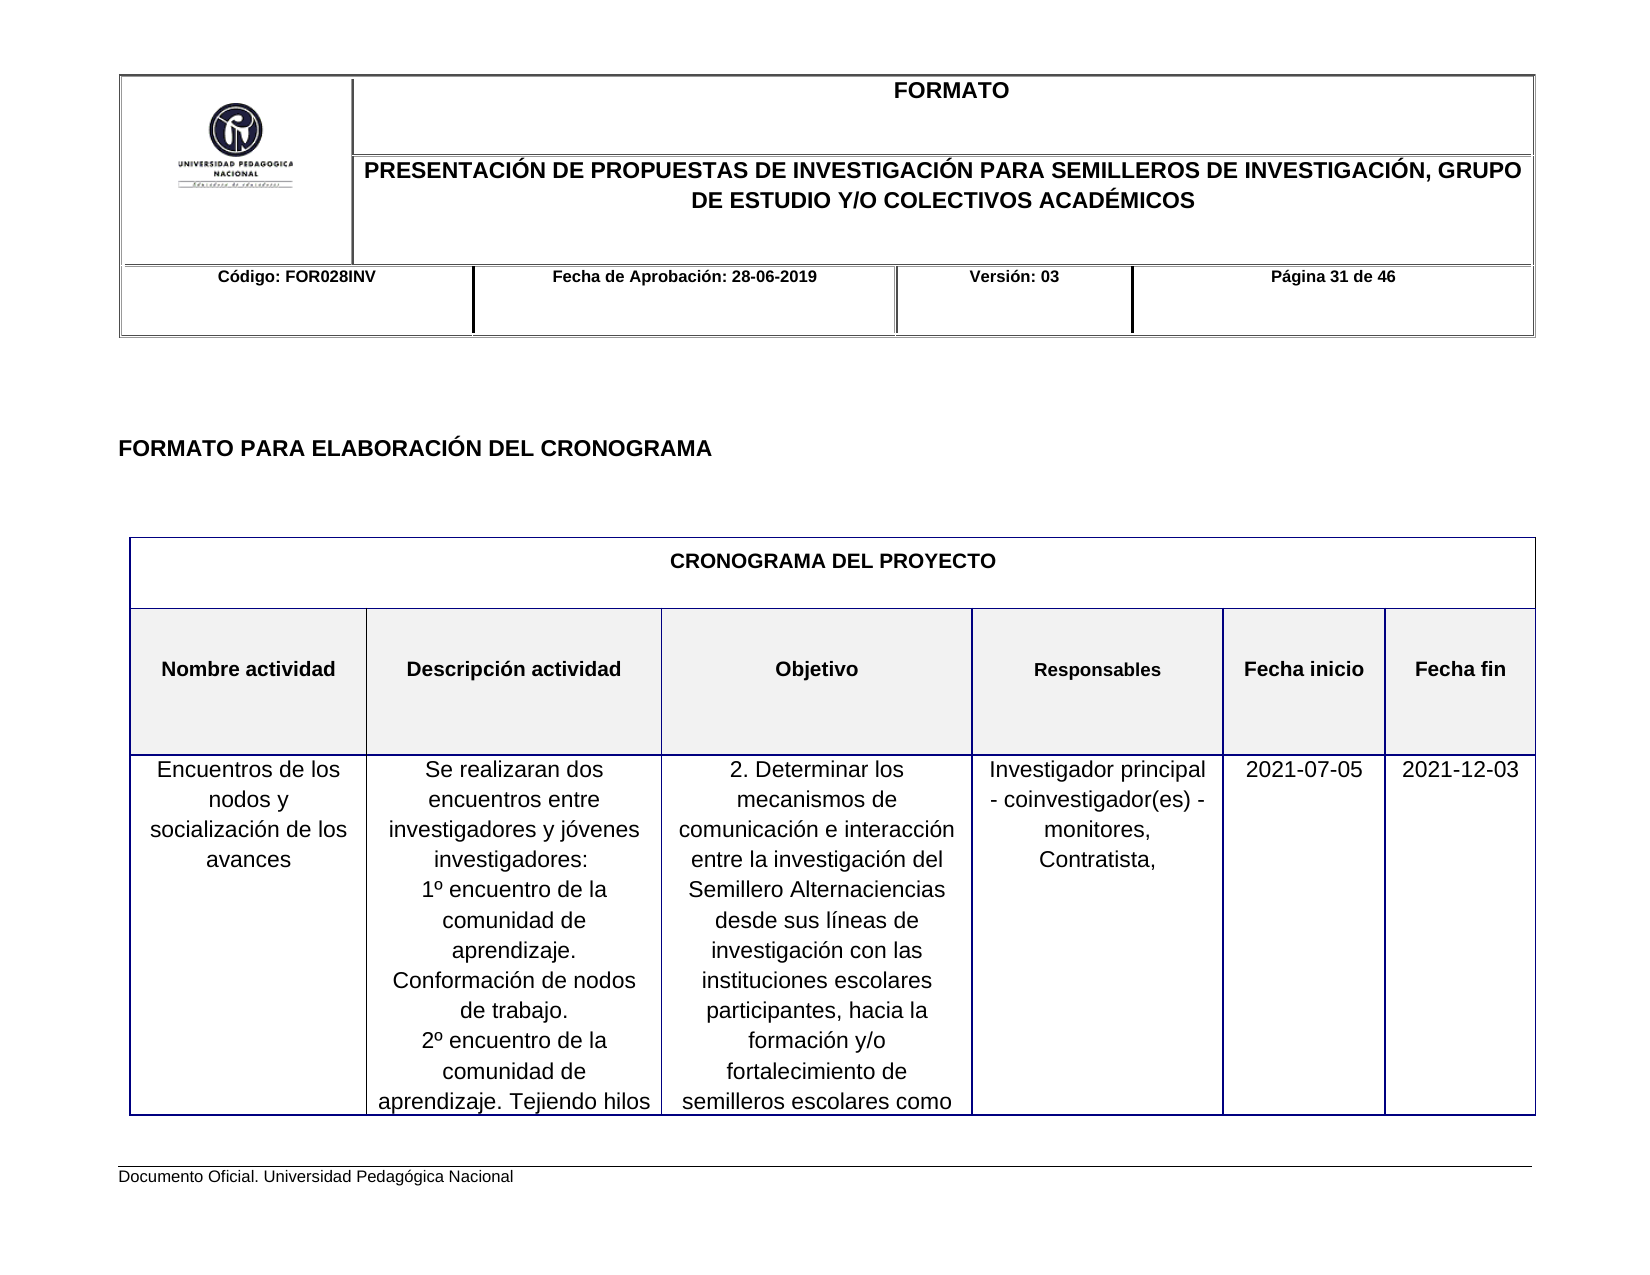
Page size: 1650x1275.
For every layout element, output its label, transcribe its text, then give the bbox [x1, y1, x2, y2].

picture [178, 103, 295, 189]
table_cell Investigador principal - coinvestigador(es) - monitores, Contratista, [973, 756, 1222, 1114]
table_cell Nombre actividad [131, 609, 366, 754]
table_cell Fecha fin [1386, 609, 1535, 754]
table_cell 2021-07-05 [1224, 756, 1384, 1114]
table_cell Fecha inicio [1224, 609, 1384, 754]
table_cell Objetivo [662, 609, 971, 754]
table_cell 2021-12-03 [1386, 756, 1535, 1114]
table_cell Encuentros de los nodos y socialización de los avances [131, 756, 366, 1114]
table_cell 2. Determinar los mecanismos de comunicación e interacción entre la investigación del Semillero Alternaciencias desde sus líneas de investigación con las instituciones escolares participantes, hacia la formación y/o fortalecimiento de semilleros escolares como escenarios de diálogo en comunidad de aprendizaje. [662, 756, 971, 1114]
text FORMATO PARA ELABORACIÓN DEL CRONOGRAMA [118, 435, 1532, 461]
table_cell Descripción actividad [367, 609, 661, 754]
table_header CRONOGRAMA DEL PROYECTO [131, 538, 1535, 607]
table_cell Responsables [973, 609, 1222, 754]
table_cell Se realizaran dos encuentros entre investigadores y jóvenes investigadores: 1º encuentro de la comunidad de aprendizaje. Conformación de nodos de trabajo. 2º encuentro de la comunidad de aprendizaje. Tejiendo hilos hacia la conformación de una comunidad de aprendizaje. Evento de cierre donde los participantes del proyecto presentan los avances realizados en el año, además, se propone el plan de trabajo para el 2022-I [367, 756, 661, 1114]
